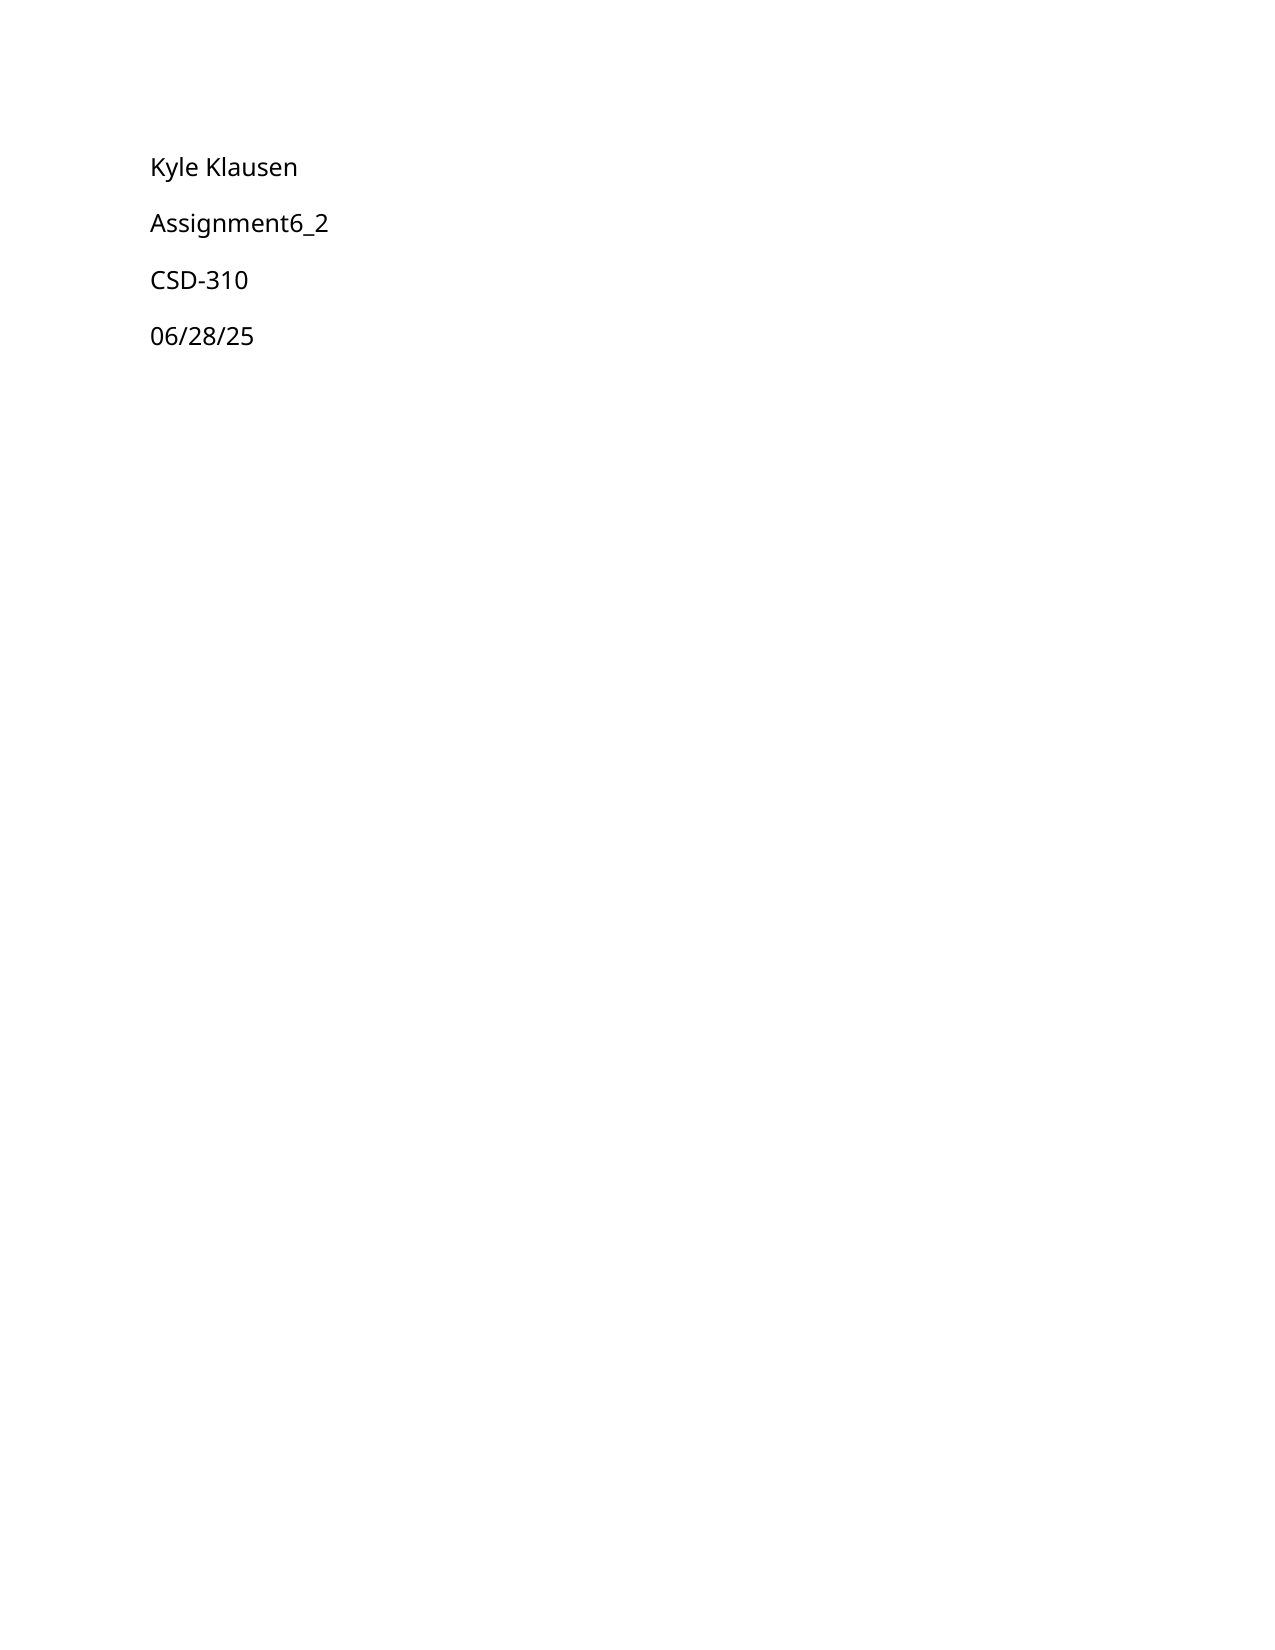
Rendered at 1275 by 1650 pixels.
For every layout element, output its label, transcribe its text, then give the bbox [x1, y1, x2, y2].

text Assignment6_2 [150, 206, 1125, 240]
text CSD-310 [150, 262, 1125, 296]
text Kyle Klausen [150, 150, 1125, 184]
text 06/28/25 [150, 318, 1125, 352]
